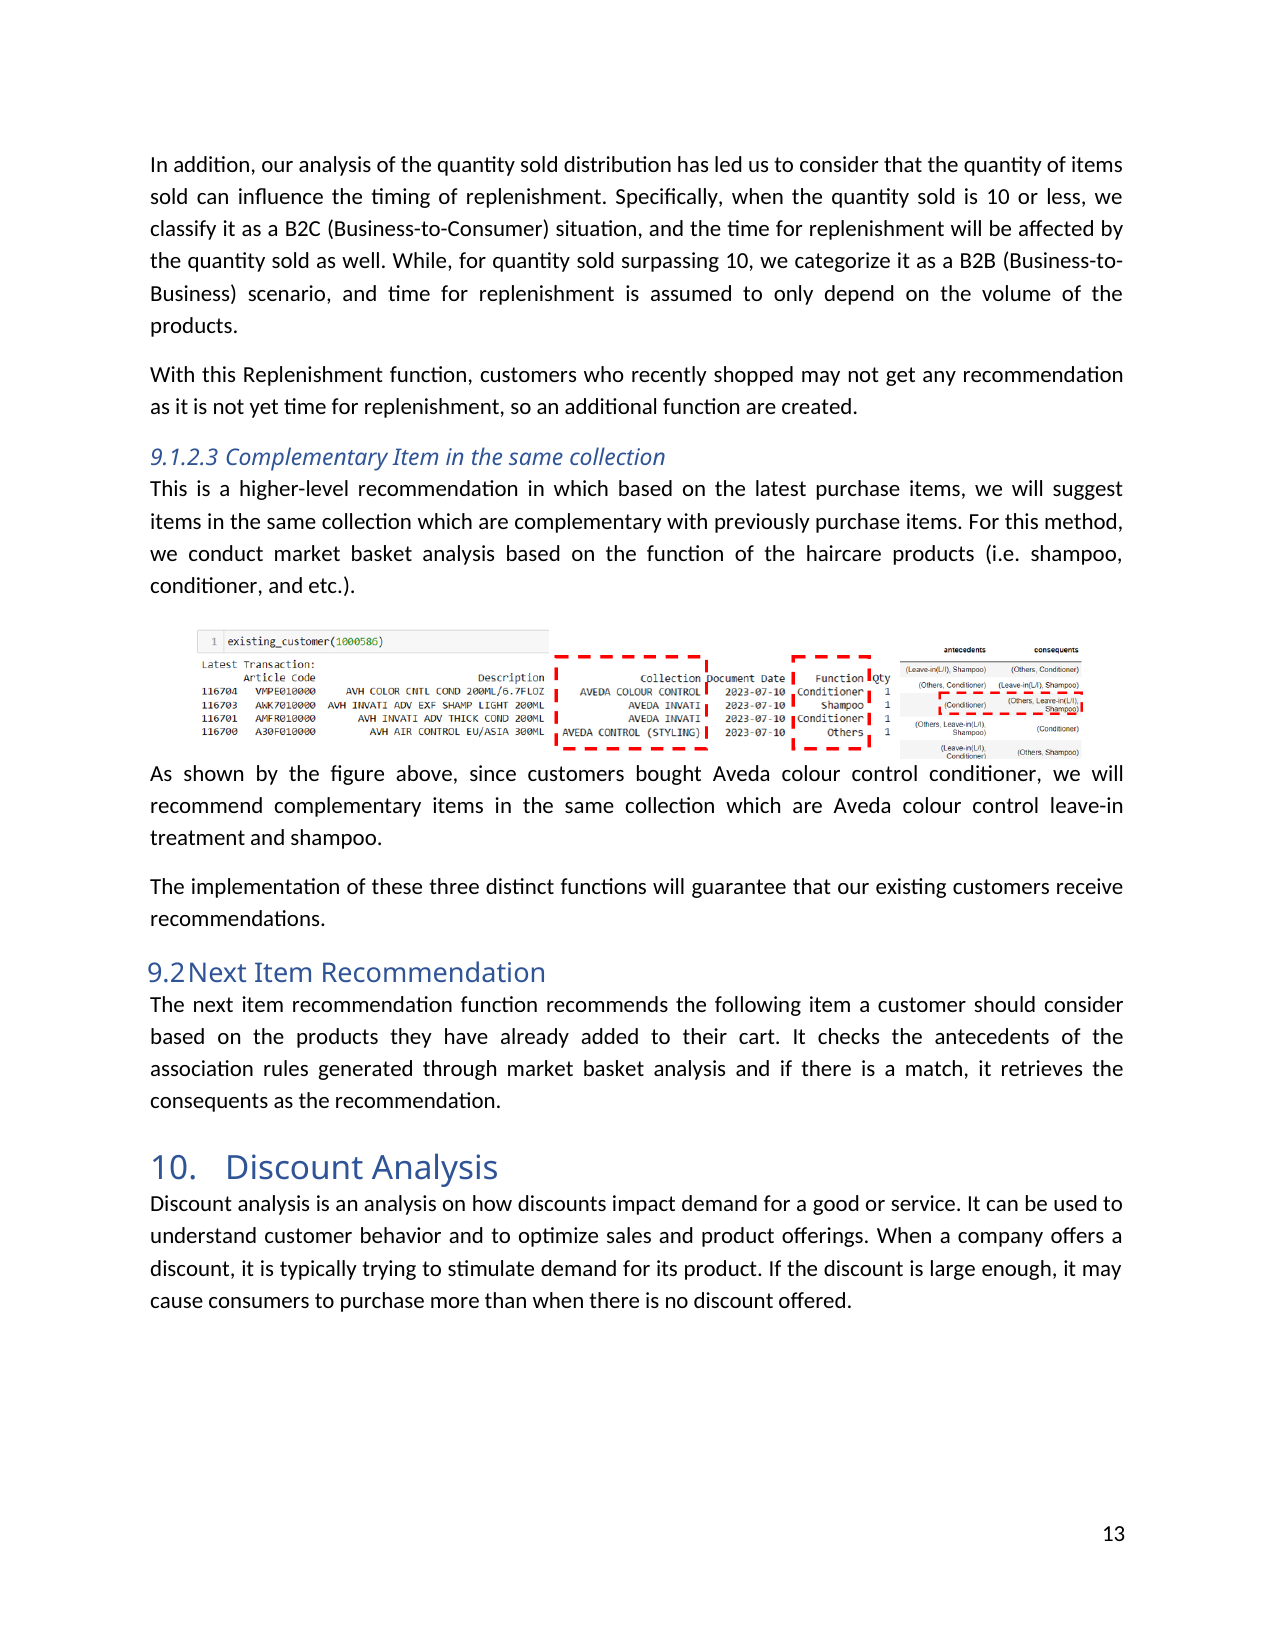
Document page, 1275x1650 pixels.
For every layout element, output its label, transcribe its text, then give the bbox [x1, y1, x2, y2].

text As shown by the figure above, since customers bought Aveda colour control conditioner, we will recommend complementary items in the same collection which are Aveda colour control leave-in treatment and shampoo. [150, 759, 1125, 851]
text In addition, our analysis of the quantity sold distribution has led us to consider that the quantity of items sold can influence the timing of replenishment. Specifically, when the quantity sold is 10 or less, we classify it as a B2C (Business-to-Consumer) situation, and the time for replenishment will be affected by the quantity sold as well. While, for quantity sold surpassing 10, we categorize it as a B2B (Business-to-Business) scenario, and time for replenishment is assumed to only depend on the volume of the products. [150, 150, 1125, 339]
subtitle Next Item Recommendation [147, 953, 1125, 990]
text This is a higher-level recommendation in which based on the latest purchase items, we will suggest items in the same collection which are complementary with previously purchase items. For this method, we conduct market basket analysis based on the function of the haircare products (i.e. shampoo, conditioner, and etc.). [150, 474, 1125, 599]
text The next item recommendation function recommends the following item a customer should consider based on the products they have already added to their cart. It checks the antecedents of the association rules generated through market basket analysis and if there is a match, it retrieves the consequents as the recommendation. [150, 990, 1125, 1115]
subtitle Discount Analysis [150, 1144, 1125, 1189]
text Discount analysis is an analysis on how discounts impact demand for a good or service. It can be used to understand customer behavior and to optimize sales and product offerings. When a company offers a discount, it is typically trying to stimulate demand for its product. If the discount is large enough, it may cause consumers to purchase more than when there is no discount offered. [150, 1189, 1125, 1314]
text The implementation of these three distinct functions will guarantee that our existing customers receive recommendations. [150, 872, 1125, 932]
subtitle Complementary Item in the same collection [150, 441, 1125, 472]
text With this Replenishment function, customers who recently shopped may not get any recommendation as it is not yet time for replenishment, so an additional function are created. [150, 360, 1125, 420]
picture [187, 620, 1085, 759]
